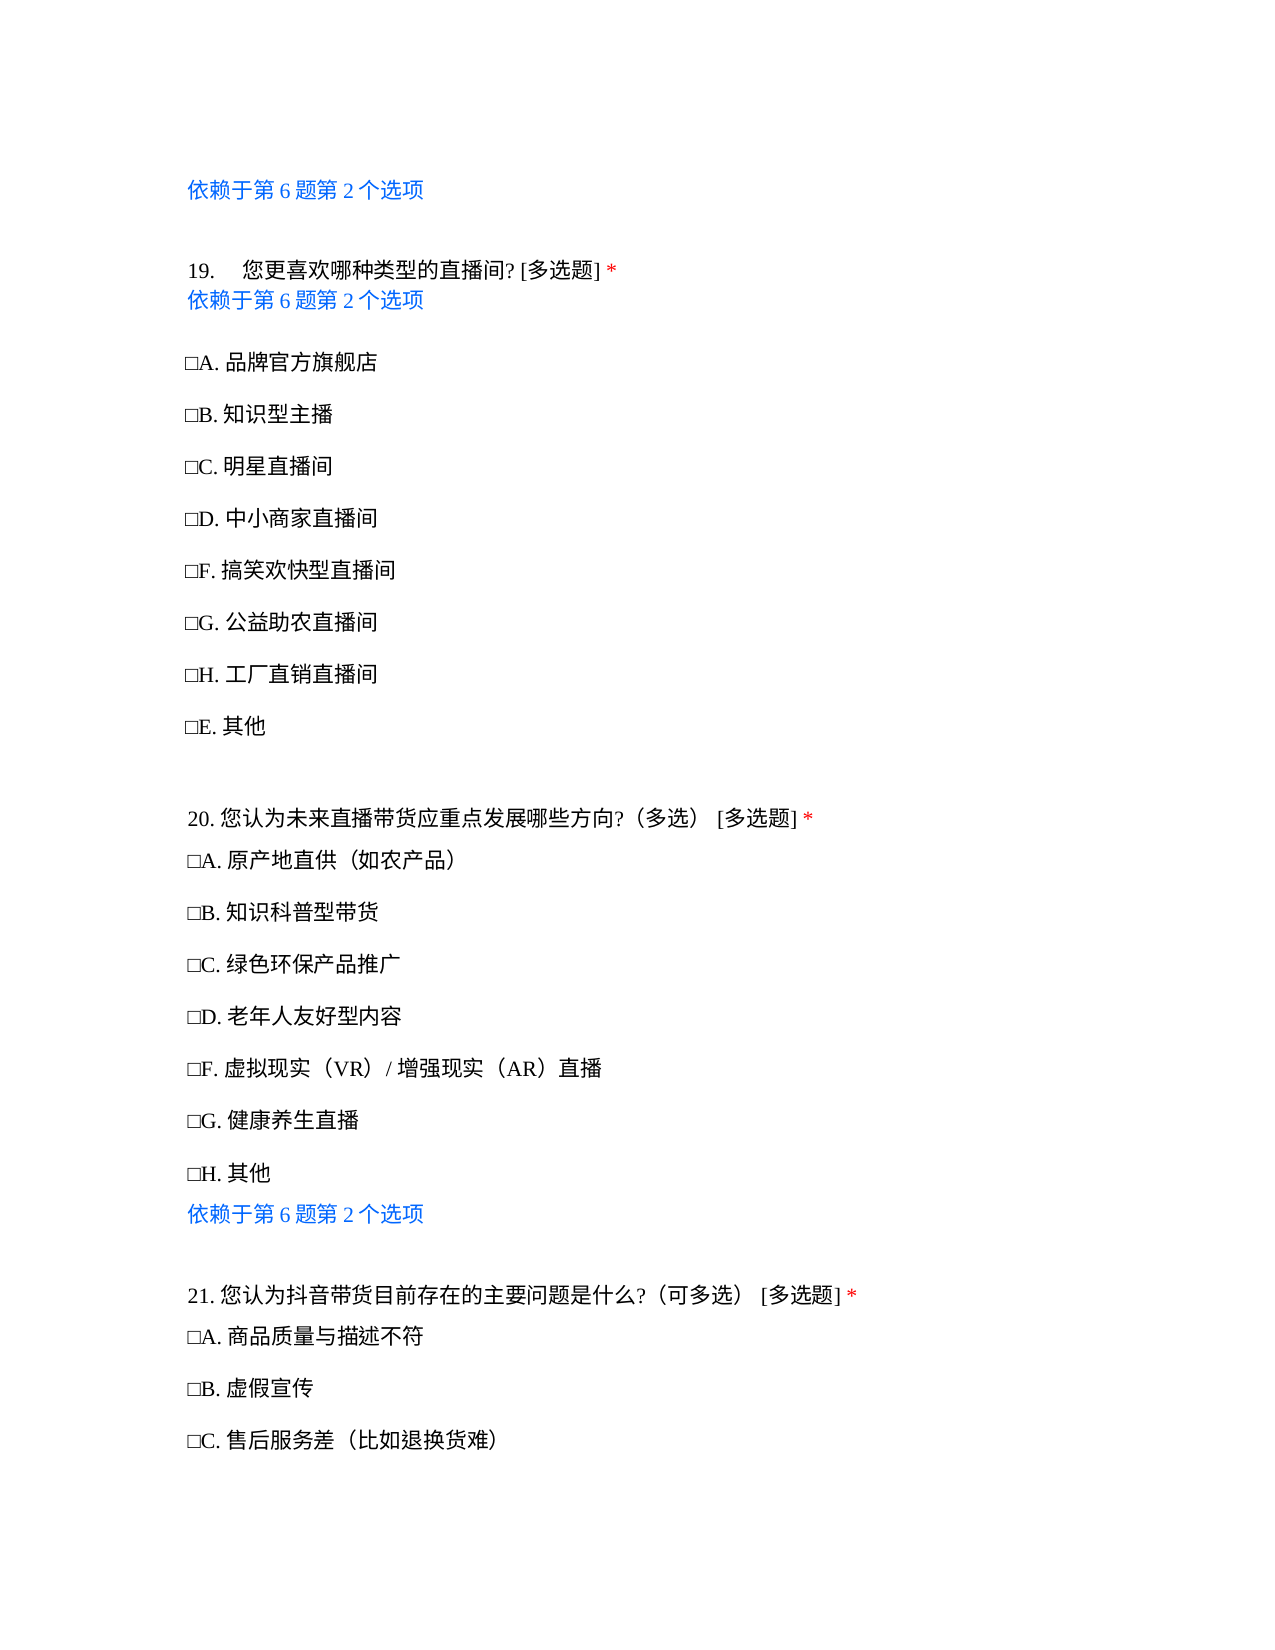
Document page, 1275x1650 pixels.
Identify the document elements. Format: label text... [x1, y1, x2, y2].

table_cell □B. 知识型主播 [175, 388, 1073, 439]
table_cell □G. 公益助农直播间 [175, 597, 1073, 647]
table_cell □C. 绿色环保产品推广 [177, 939, 1075, 989]
table_cell □F. 虚拟现实（VR）/ 增强现实（AR）直播 [177, 1043, 1075, 1094]
table_header □A. 商品质量与描述不符 [177, 1311, 1075, 1361]
table_header □A. 原产地直供（如农产品） [177, 835, 1075, 885]
text 21. 您认为抖音带货目前存在的主要问题是什么?（可多选） [多选题] * [187, 1279, 1087, 1309]
table_cell □D. 老年人友好型内容 [177, 991, 1075, 1042]
table_header □A. 品牌官方旗舰店 [175, 336, 1073, 387]
table_cell □H. 工厂直销直播间 [175, 649, 1073, 699]
table_cell □G. 健康养生直播 [177, 1095, 1075, 1146]
text 依赖于第6题第2个选项 [187, 1199, 1087, 1229]
table_cell □H. 其他 [177, 1147, 1075, 1198]
table_cell □B. 知识科普型带货 [177, 887, 1075, 937]
text 19. 您更喜欢哪种类型的直播间? [多选题] * [187, 255, 1087, 285]
text 20. 您认为未来直播带货应重点发展哪些方向?（多选） [多选题] * [187, 803, 1087, 833]
table_cell □D. 中小商家直播间 [175, 493, 1073, 543]
text 依赖于第6题第2个选项 [187, 175, 1087, 205]
table_cell □B. 虚假宣传 [177, 1363, 1075, 1413]
table_cell □C. 明星直播间 [175, 441, 1073, 491]
table_cell □E. 其他 [175, 701, 1073, 751]
text 依赖于第6题第2个选项 [187, 285, 1087, 315]
table_cell □F. 搞笑欢快型直播间 [175, 545, 1073, 595]
table_cell □C. 售后服务差（比如退换货难） [177, 1415, 1075, 1466]
